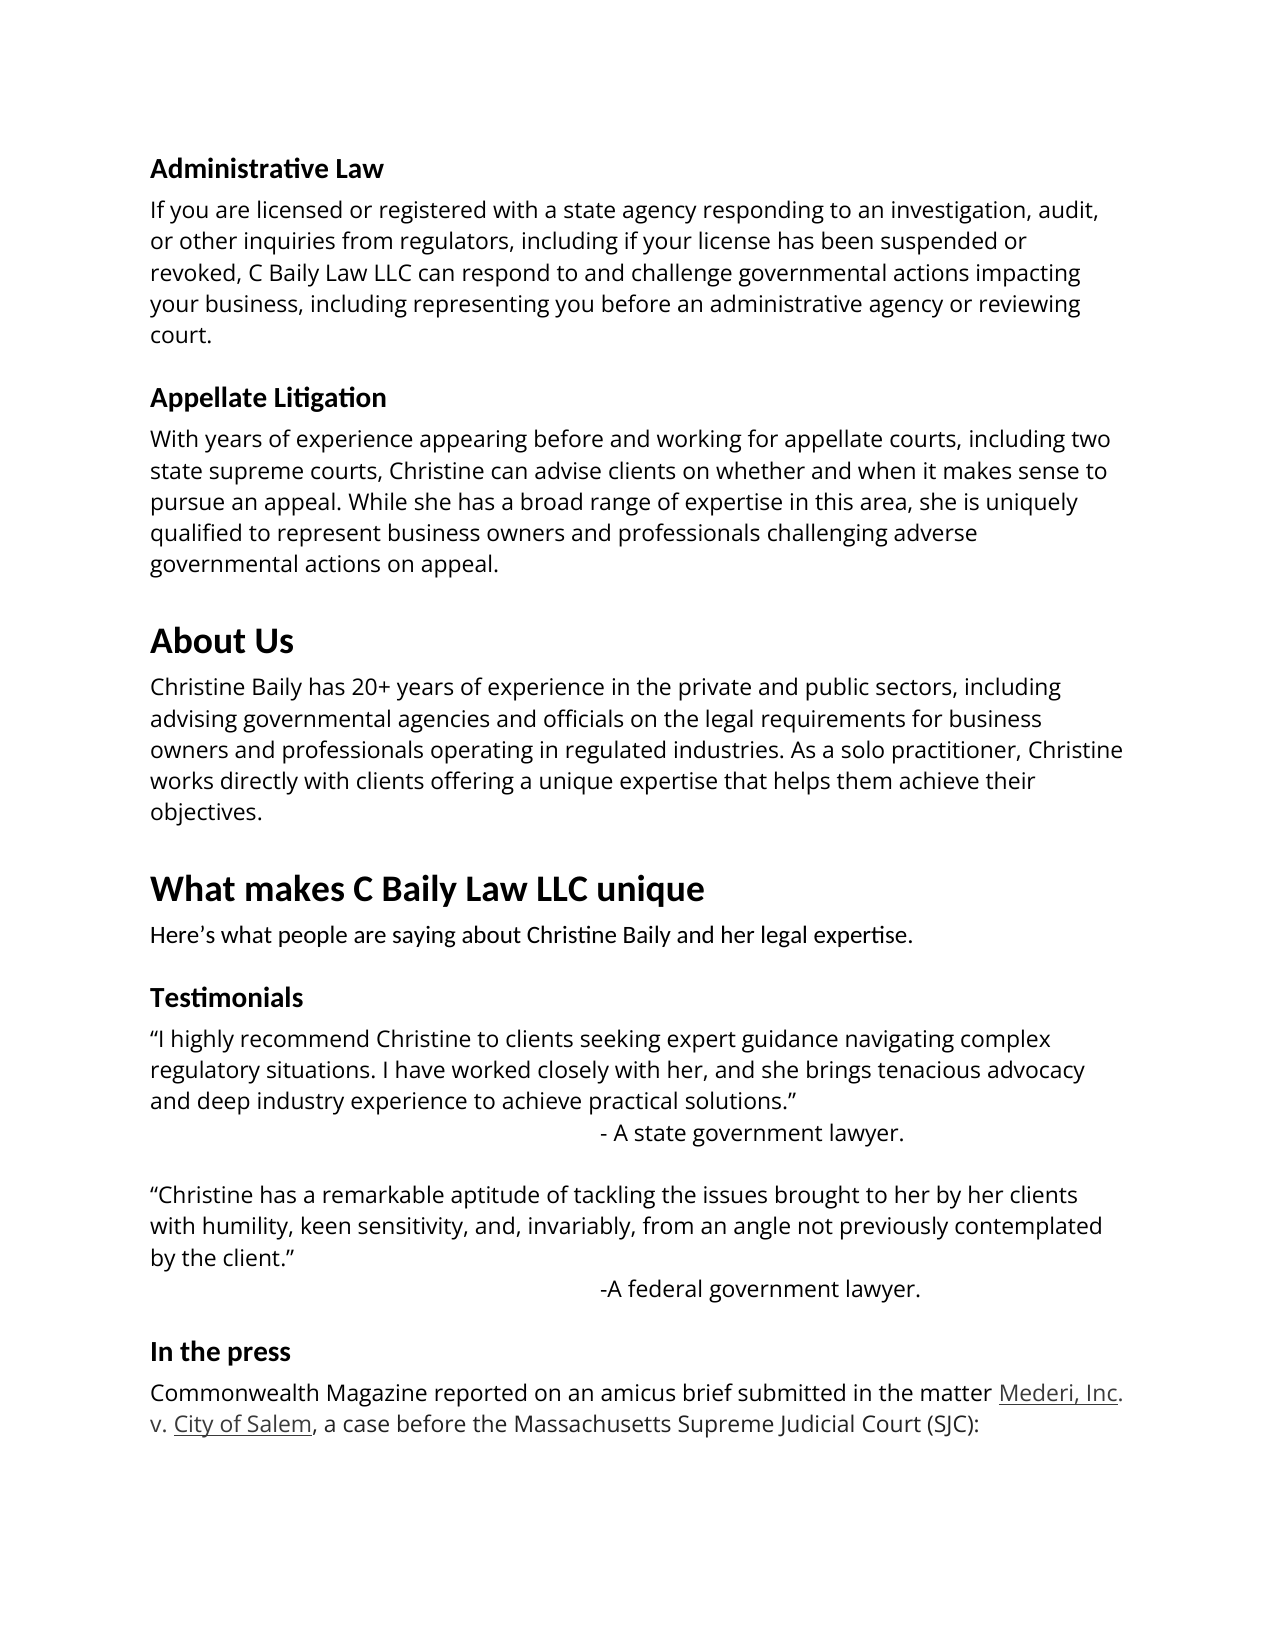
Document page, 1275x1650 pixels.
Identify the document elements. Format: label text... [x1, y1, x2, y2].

text “Christine has a remarkable aptitude of tackling the issues brought to her by her clients with humility, keen sensitivity, and, invariably, from an angle not previously contemplated by the client.” [150, 1179, 1125, 1273]
subtitle About Us [150, 617, 1125, 663]
text With years of experience appearing before and working for appellate courts, including two state supreme courts, Christine can advise clients on whether and when it makes sense to pursue an appeal. While she has a broad range of expertise in this area, she is uniquely qualified to represent business owners and professionals challenging adverse governmental actions on appeal. [150, 423, 1125, 579]
text Christine Baily has 20+ years of experience in the private and public sectors, including advising governmental agencies and officials on the legal requirements for business owners and professionals operating in regulated industries. As a solo practitioner, Christine works directly with clients offering a unique expertise that helps them achieve their objectives. [150, 671, 1125, 827]
subtitle Administrative Law [150, 150, 1125, 186]
text Here’s what people are saying about Christine Baily and her legal expertise. [150, 919, 1125, 950]
subtitle What makes C Baily Law LLC unique [150, 865, 1125, 911]
text If you are licensed or registered with a state agency responding to an investigation, audit, or other inquiries from regulators, including if your license has been suspended or revoked, C Baily Law LLC can respond to and challenge governmental actions impacting your business, including representing you before an administrative agency or reviewing court. [150, 194, 1125, 350]
subtitle Appellate Litigation [150, 379, 1125, 415]
subtitle Testimonials [150, 979, 1125, 1014]
text “I highly recommend Christine to clients seeking expert guidance navigating complex regulatory situations. I have worked closely with her, and she brings tenacious advocacy and deep industry experience to achieve practical solutions.” [150, 1023, 1125, 1117]
text -A federal government lawyer. [150, 1273, 1125, 1304]
text Commonwealth Magazine reported on an amicus brief submitted in the matter Mederi, Inc. v. City of Salem, a case before the Massachusetts Supreme Judicial Court (SJC): [150, 1377, 1125, 1440]
subtitle In the press [150, 1333, 1125, 1369]
text - A state government lawyer. [525, 1117, 1125, 1148]
